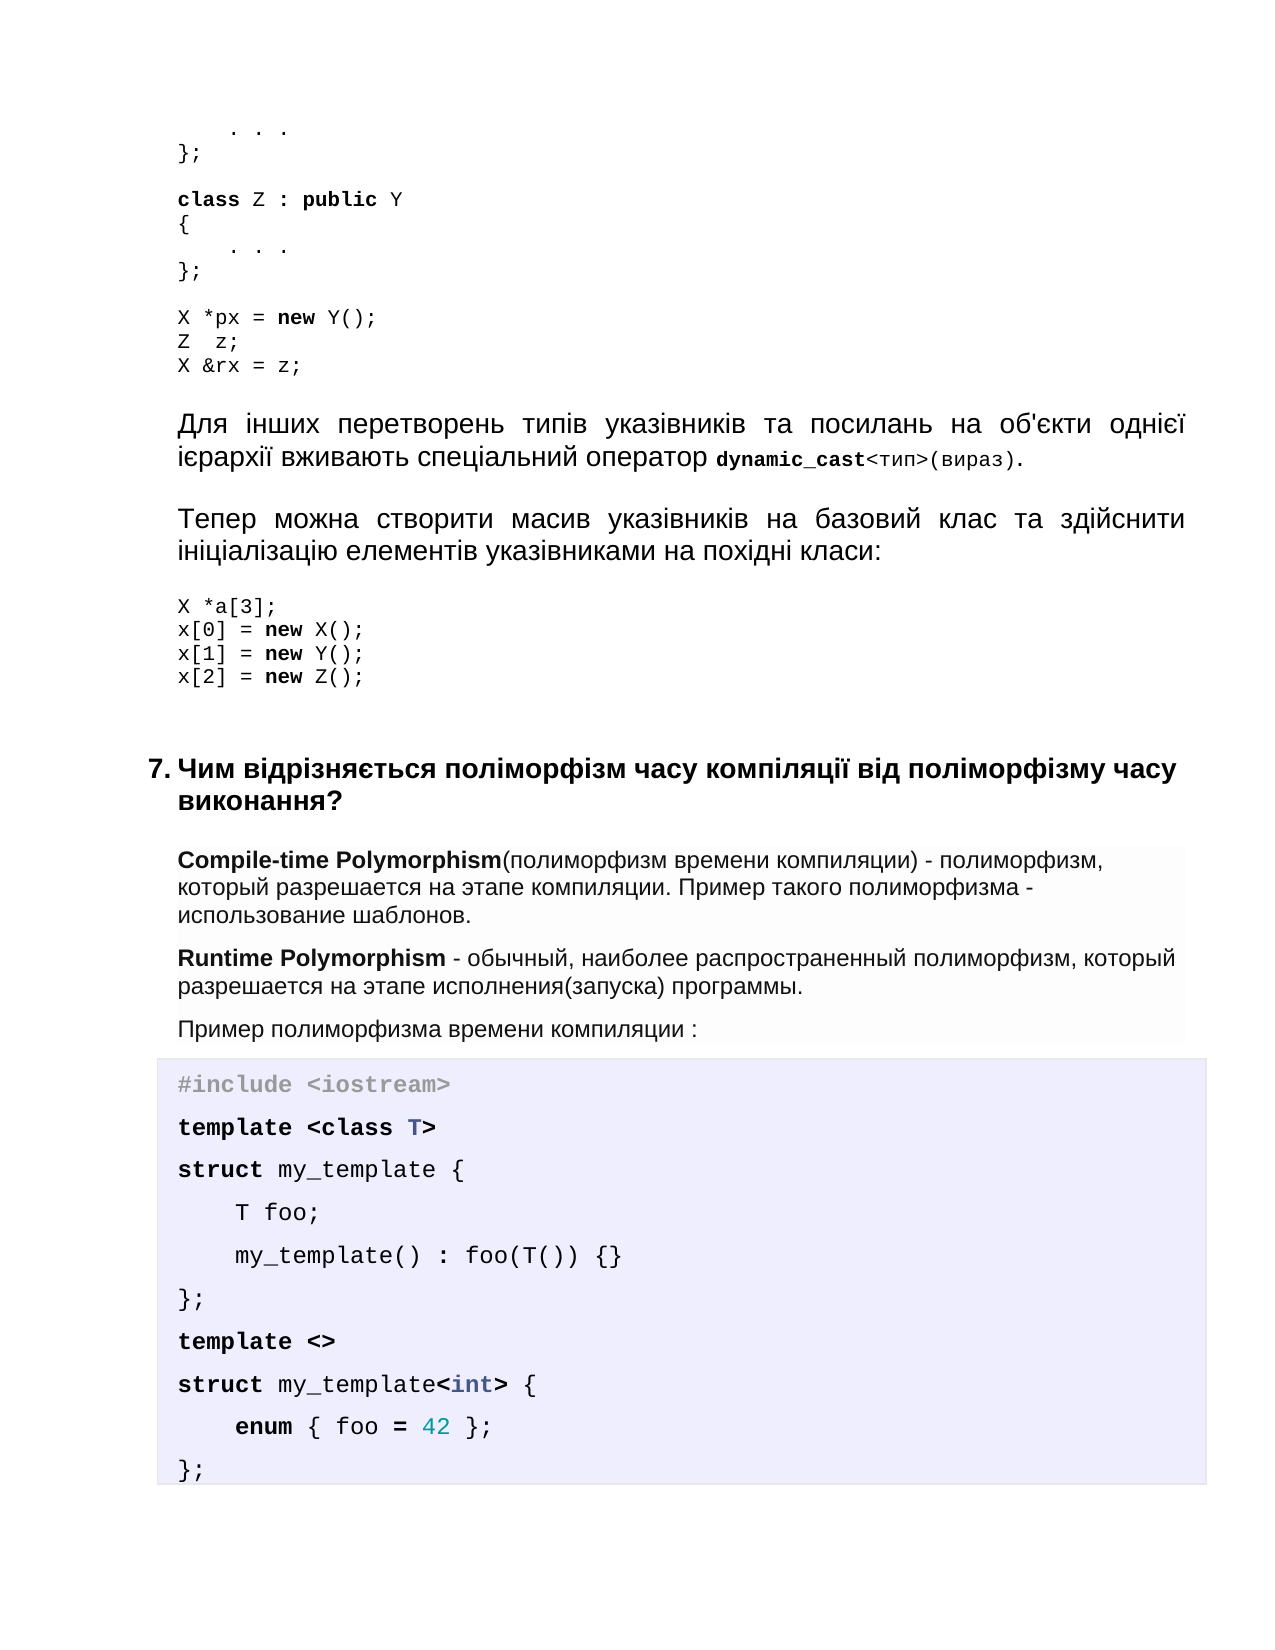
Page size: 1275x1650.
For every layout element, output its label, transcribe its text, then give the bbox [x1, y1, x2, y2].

text { [177, 213, 1186, 236]
text T foo; [158, 1187, 1205, 1228]
text Runtime Polymorphism - обычный, наиболее распространенный полиморфизм, который разрешается на этапе исполнения(запуска) программы. [177, 944, 1186, 999]
text }; [158, 1272, 1205, 1313]
text . . . [177, 236, 1186, 260]
text Пример полиморфизма времени компиляции : [177, 1015, 1186, 1043]
text Z z; [177, 331, 1186, 354]
text x[0] = new X(); [177, 619, 1186, 643]
text . . . [177, 118, 1186, 142]
text x[1] = new Y(); [177, 643, 1186, 667]
text Чим відрізняється поліморфізм часу компіляції від поліморфізму часу виконання? [343, 752, 1186, 817]
text }; [177, 260, 1186, 284]
text struct my_template<int> { [158, 1358, 1205, 1399]
text class Z : public Y [177, 189, 1186, 213]
text Для інших перетворень типів указівників та посилань на об'єкти однієї ієрархії вживають спеціальний оператор dynamic_cast<тип>(вираз). [177, 407, 1186, 472]
text X &rx = z; [177, 354, 1186, 378]
text }; [177, 142, 1186, 165]
text X *a[3]; [177, 596, 1186, 619]
text enum { foo = 42 }; [158, 1401, 1205, 1442]
text X *px = new Y(); [177, 307, 1186, 331]
text template <class T> [158, 1101, 1205, 1142]
text template <> [158, 1315, 1205, 1356]
text struct my_template { [158, 1144, 1205, 1185]
text #include <iostream> [158, 1060, 1205, 1099]
text Compile-time Polymorphism(полиморфизм времени компиляции) - полиморфизм, который разрешается на этапе компиляции. Пример такого полиморфизма - использование шаблонов. [177, 846, 1186, 928]
text }; [158, 1443, 1205, 1483]
text my_template() : foo(T()) {} [158, 1229, 1205, 1271]
text Тепер можна створити масив указівників на базовий клас та здійснити ініціалізацію елементів указівниками на похідні класи: [177, 502, 1186, 566]
text x[2] = new Z(); [177, 667, 1186, 690]
